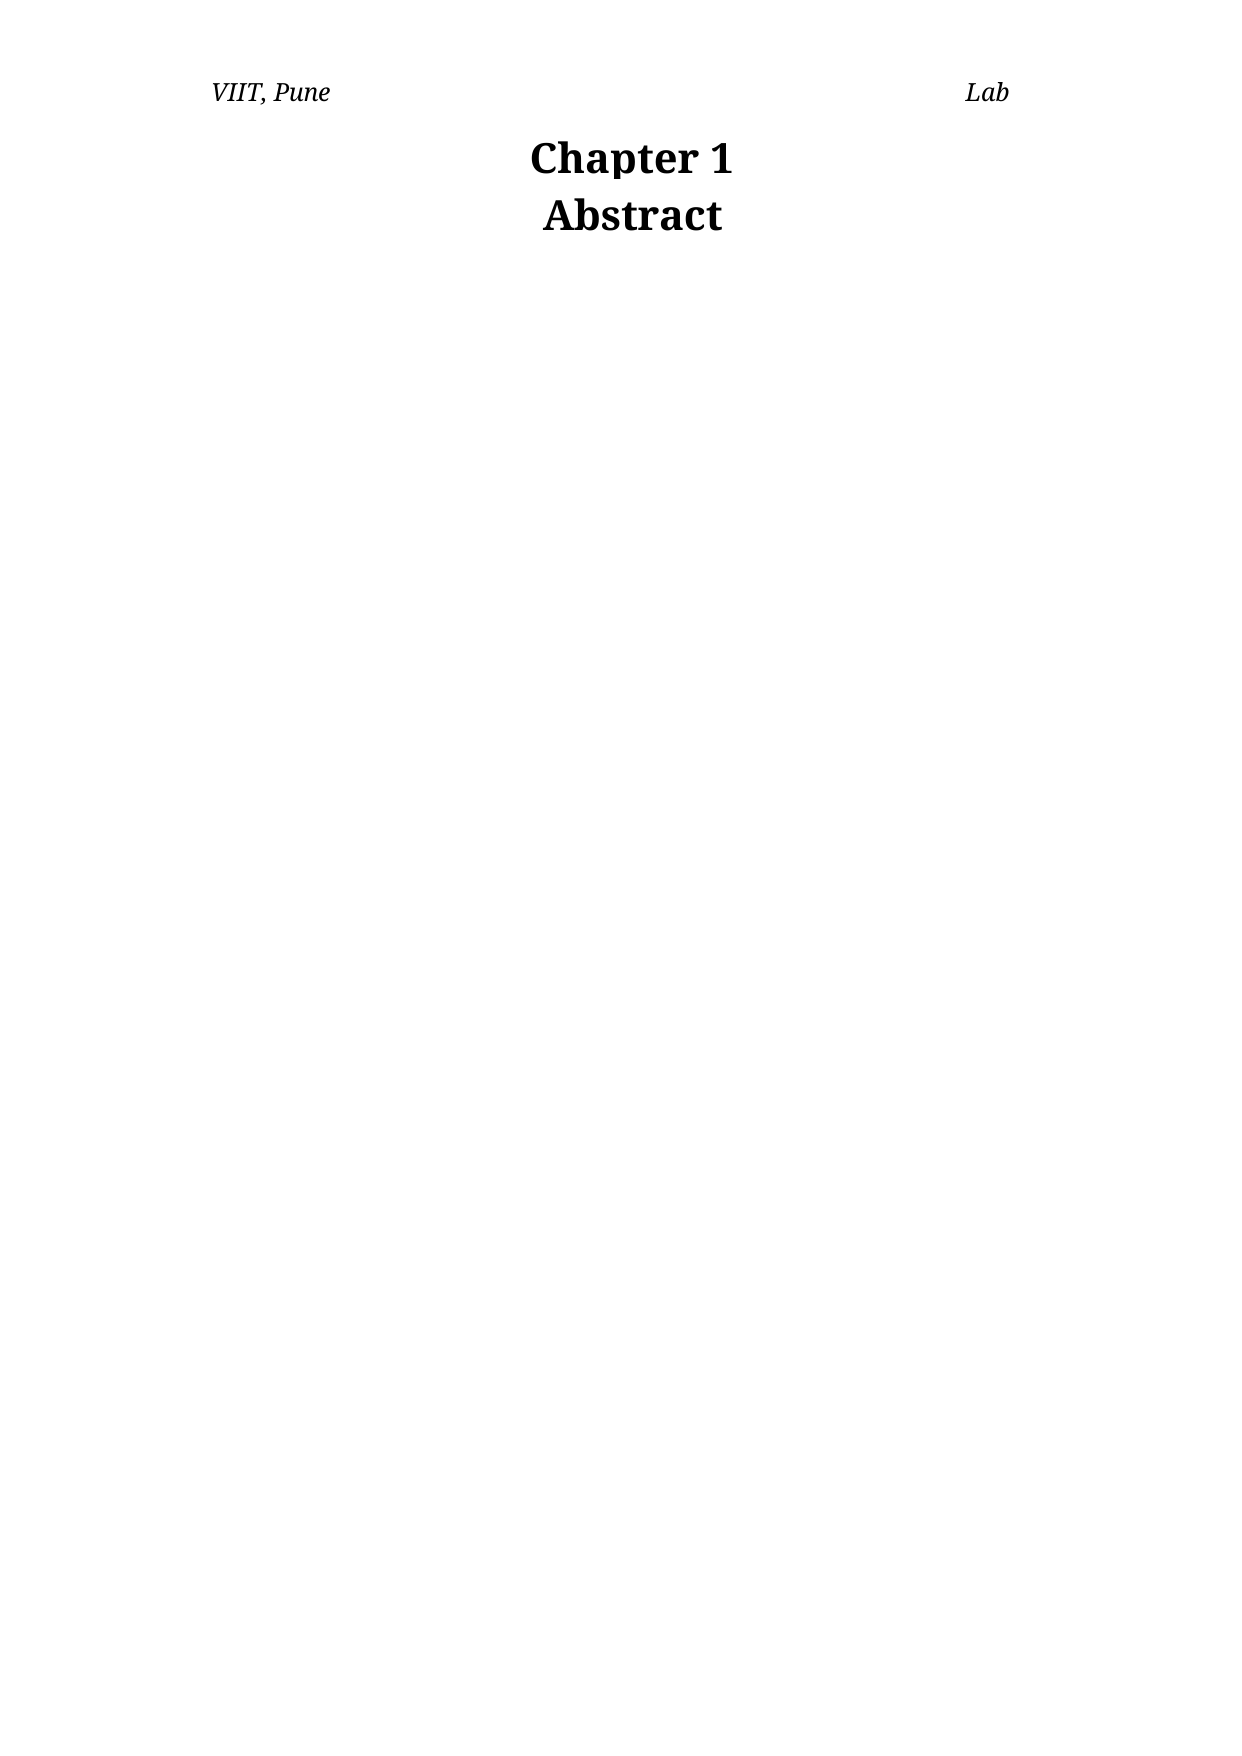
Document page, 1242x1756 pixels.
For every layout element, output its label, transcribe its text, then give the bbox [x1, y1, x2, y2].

text Abstract [171, 186, 1094, 242]
